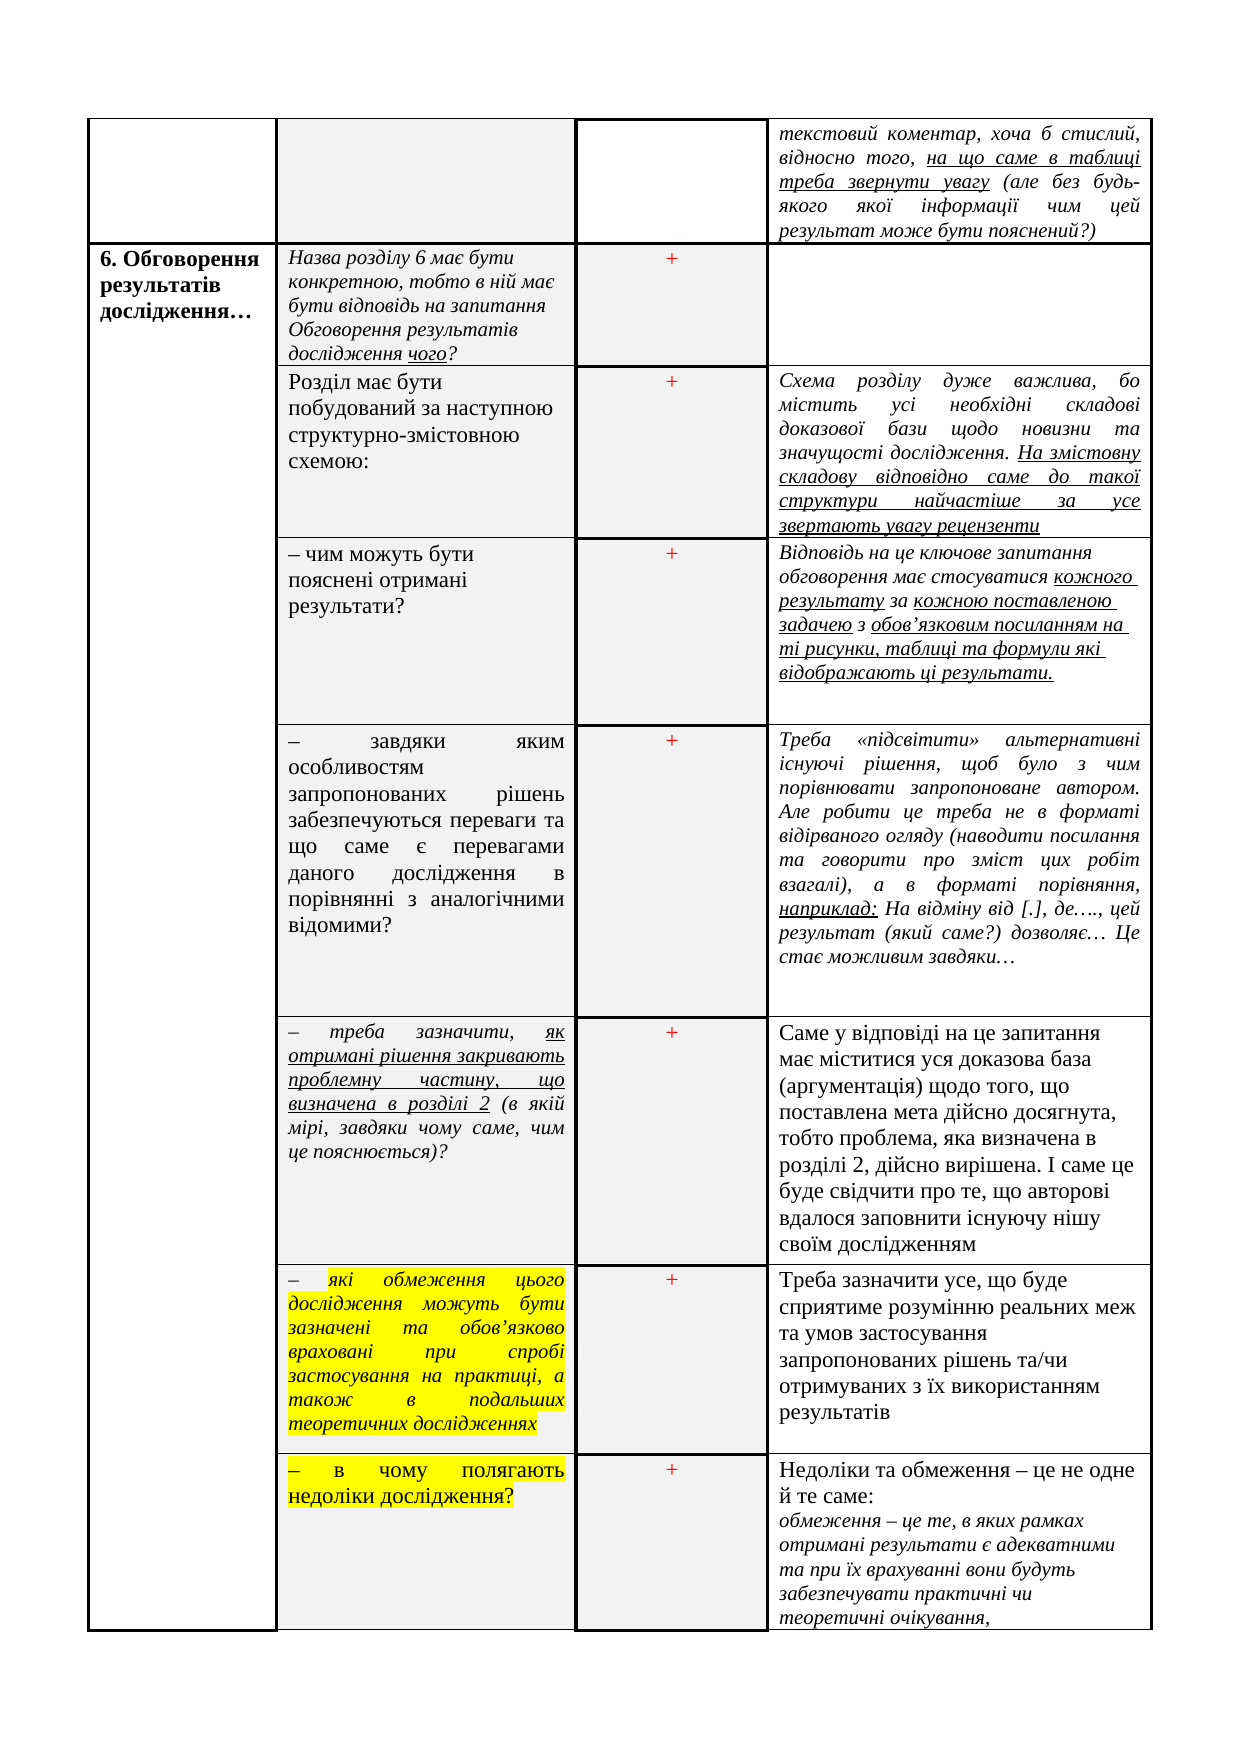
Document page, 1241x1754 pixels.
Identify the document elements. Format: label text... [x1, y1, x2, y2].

table_cell + [578, 540, 766, 724]
table_cell + [578, 727, 766, 1016]
table_cell 6. Обговорення результатів дослідження… [90, 245, 275, 1629]
table_cell Схема розділу дуже важлива, бо містить усі необхідні складові доказової бази щодо новизни та значущості дослідження. На змістовну складову відповідно саме до такої структури найчастіше за усе звертають увагу рецензенти [769, 366, 1150, 537]
table_cell [769, 245, 1150, 365]
table_cell Треба зазначити усе, що буде сприятиме розумінню реальних меж та умов застосування запропонованих рішень та/чи отримуваних з їх використанням результатів [769, 1265, 1150, 1452]
table_cell ‒ [578, 121, 766, 242]
table_cell Саме у відповіді на це запитання має міститися уся доказова база (аргументація) щодо того, що поставлена мета дійсно досягнута, тобто проблема, яка визначена в розділі 2, дійсно вирішена. І саме це буде свідчити про те, що авторові вдалося заповнити існуючу нішу своїм дослідженням [769, 1017, 1150, 1263]
table_cell + [578, 368, 766, 537]
table_cell – завдяки яким особливостям запропонованих рішень забезпечуються переваги та що саме є перевагами даного дослідження в порівнянні з аналогічними відомими? [278, 725, 574, 1016]
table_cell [769, 119, 1150, 242]
table_cell + [578, 1019, 766, 1263]
table_cell – треба зазначити, як отримані рішення закривають проблемну частину, що визначена в розділі 2 (в якій мірі, завдяки чому саме, чим це пояснюється)? [278, 1017, 574, 1263]
table_cell Назва розділу 6 має бути конкретною, тобто в ній має бути відповідь на запитання Обговорення результатів дослідження чого? [278, 245, 574, 365]
table_cell + [578, 1267, 766, 1452]
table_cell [278, 1454, 574, 1629]
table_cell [769, 1454, 1150, 1629]
table_cell Відповідь на це ключове запитання обговорення має стосуватися кожного результату за кожною поставленою задачею з обов’язковим посиланням на ті рисунки, таблиці та формули які відображають ці результати. [769, 538, 1150, 724]
table_cell – чим можуть бути пояснені отримані результати? [278, 538, 574, 724]
table_cell – які обмеження цього дослідження можуть бути зазначені та обов’язково враховані при спробі застосування на практиці, а також в подальших теоретичних дослідженнях [278, 1265, 574, 1452]
table_cell + [578, 245, 766, 365]
table_cell + [578, 1456, 766, 1629]
table_cell Треба «підсвітити» альтернативні існуючі рішення, щоб було з чим порівнювати запропоноване автором. Але робити це треба не в форматі відірваного огляду (наводити посилання та говорити про зміст цих робіт взагалі), а в форматі порівняння, наприклад: На відміну від [.], де…., цей результат (який саме?) дозволяє… Це стає можливим завдяки… [769, 725, 1150, 1016]
table_cell Розділ має бути побудований за наступною структурно-змістовною схемою: [278, 366, 574, 537]
